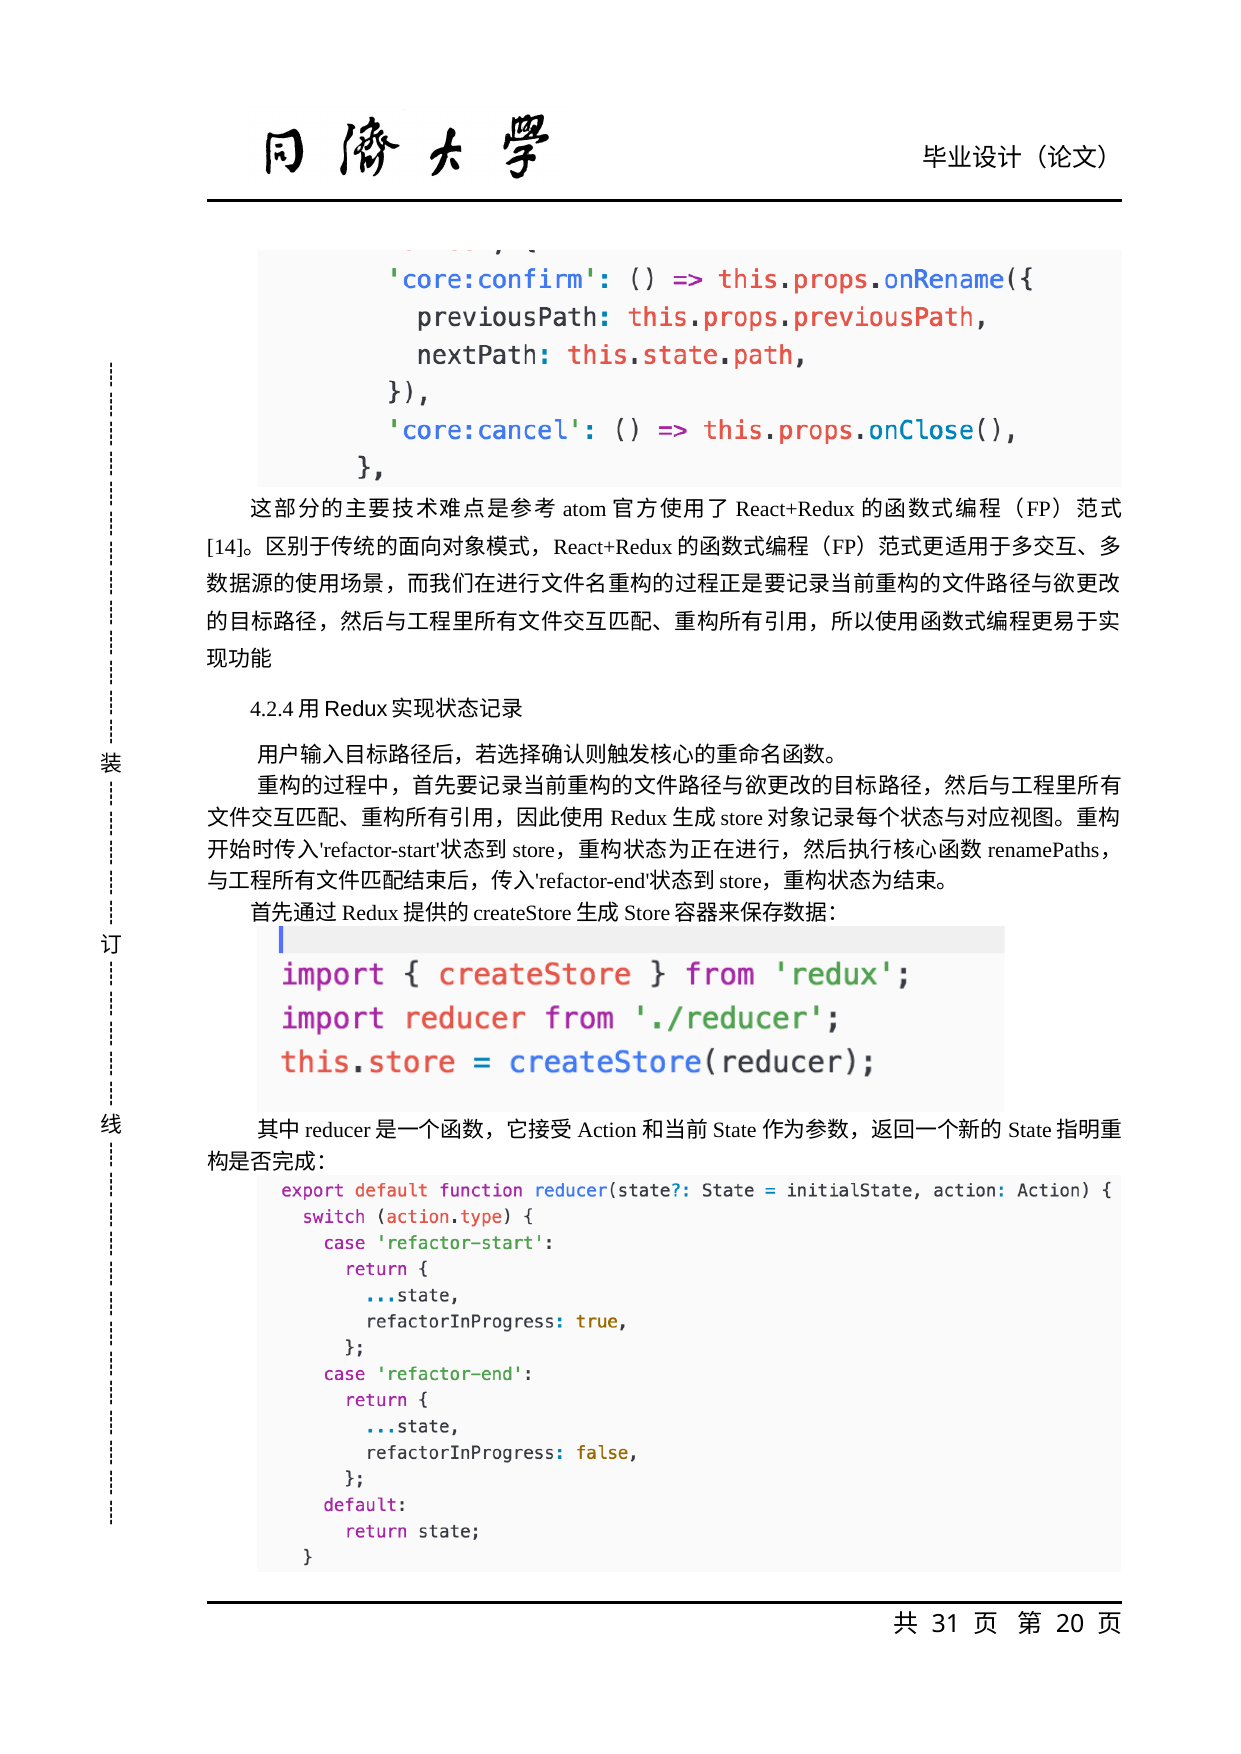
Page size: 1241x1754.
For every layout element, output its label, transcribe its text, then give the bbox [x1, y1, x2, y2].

text 首先通过Redux提供的createStore生成Store容器来保存数据： [207, 895, 1122, 927]
subtitle 4.2.4用Redux实现状态记录 [207, 687, 1122, 724]
text 用户输入目标路径后，若选择确认则触发核心的重命名函数。 [207, 737, 1122, 768]
text 其中reducer是一个函数，它接受 Action 和当前 State 作为参数，返回一个新的 State指明重构是否完成： [207, 1112, 1122, 1175]
picture [257, 250, 1122, 487]
picture [256, 1175, 1122, 1572]
text 这部分的主要技术难点是参考atom官方使用了React+Redux的函数式编程（FP）范式[14]。区别于传统的面向对象模式，React+Redux的函数式编程（FP）范式更适用于多交互、多数据源的使用场景，而我们在进行文件名重构的过程正是要记录当前重构的文件路径与欲更改的目标路径，然后与工程里所有文件交互匹配、重构所有引用，所以使用函数式编程更易于实现功能 [207, 487, 1122, 674]
text 重构的过程中，首先要记录当前重构的文件路径与欲更改的目标路径，然后与工程里所有文件交互匹配、重构所有引用，因此使用Redux生成store对象记录每个状态与对应视图。重构开始时传入'refactor-start'状态到store，重构状态为正在进行，然后执行核心函数renamePaths，与工程所有文件匹配结束后，传入'refactor-end'状态到store，重构状态为结束。 [207, 768, 1122, 895]
picture [256, 926, 1005, 1112]
picture [244, 106, 567, 185]
